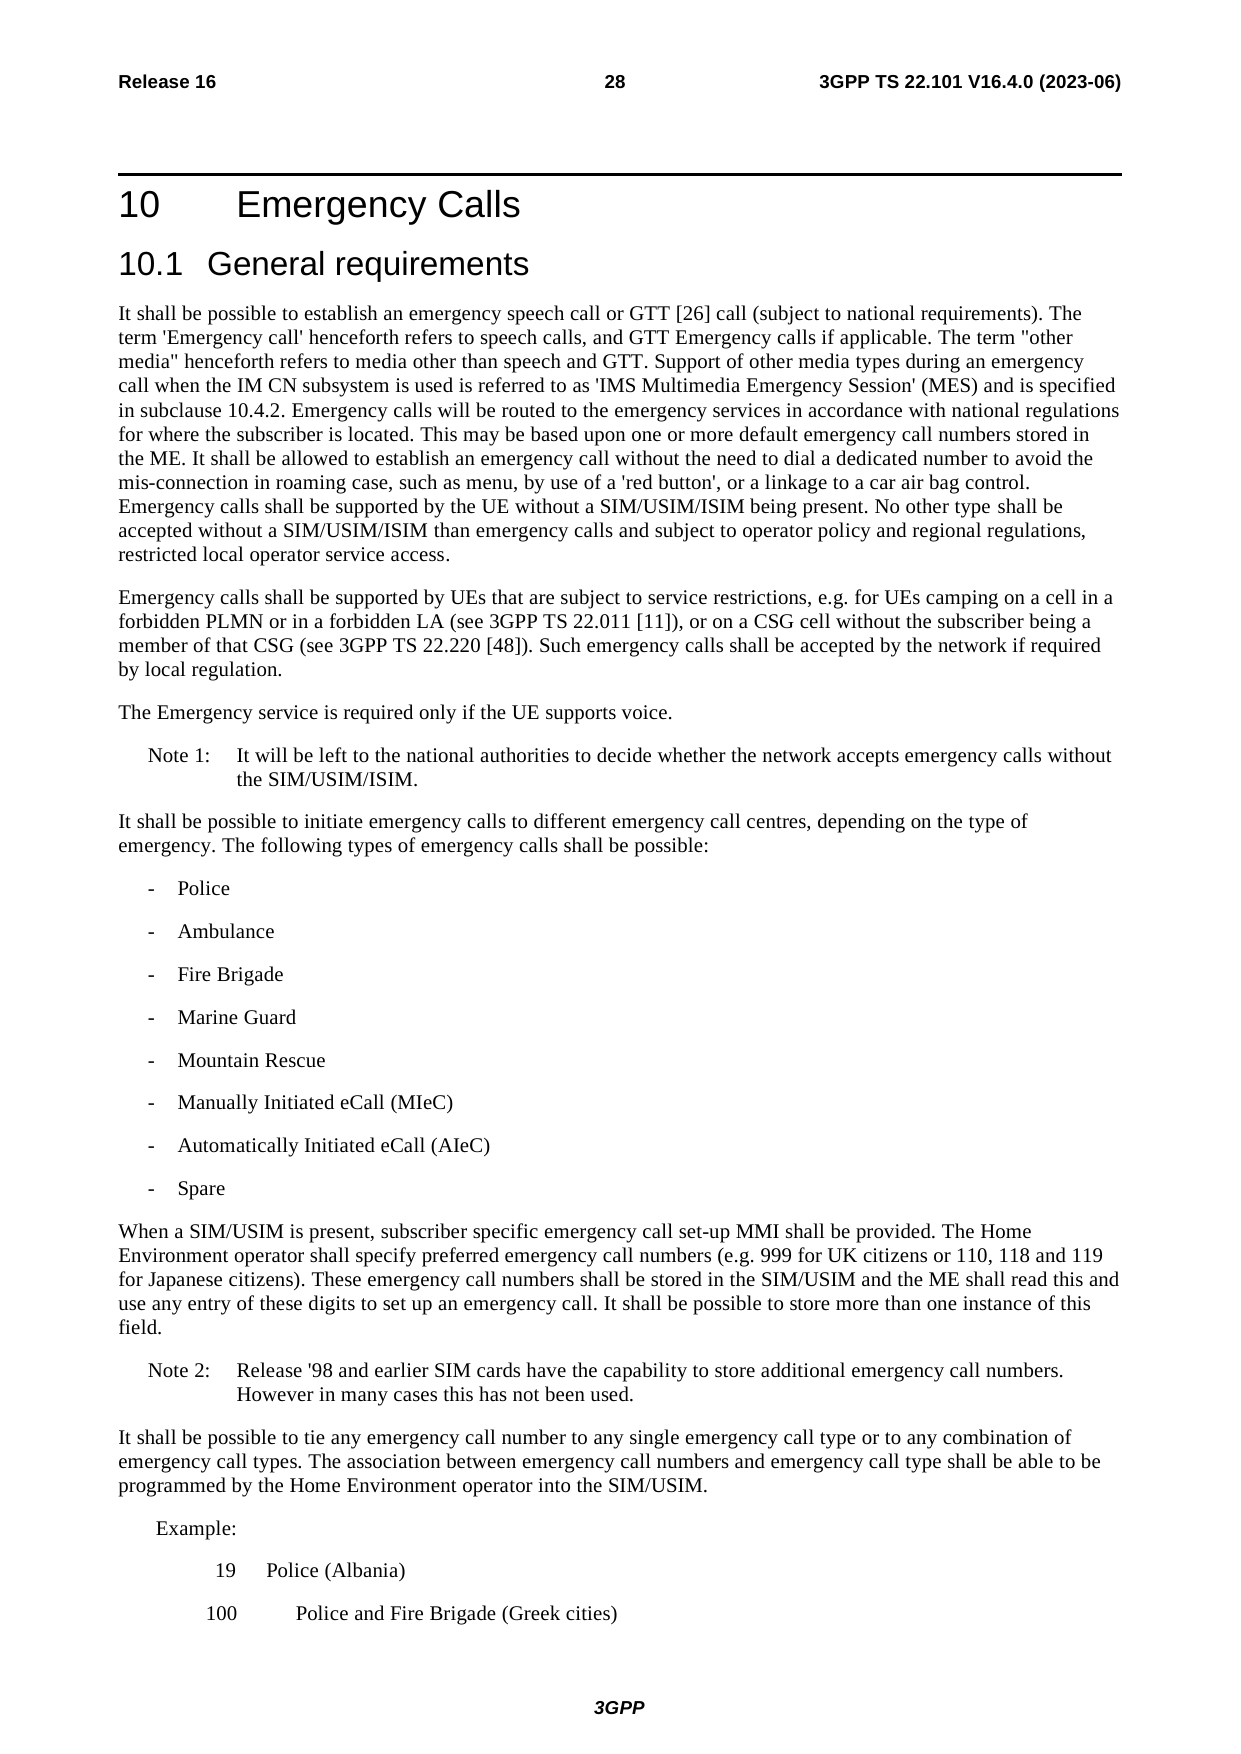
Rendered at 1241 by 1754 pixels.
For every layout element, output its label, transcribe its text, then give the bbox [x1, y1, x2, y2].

text - Ambulance [148, 919, 1122, 943]
subtitle 10 Emergency Calls [118, 176, 1122, 225]
text - Police [148, 876, 1122, 900]
text - Mountain Rescue [148, 1047, 1122, 1071]
text It shall be possible to establish an emergency speech call or GTT [26] call (subject to national requirements). The term 'Emergency call' henceforth refers to speech calls, and GTT Emergency calls if applicable. The term "other media" henceforth refers to media other than speech and GTT. Support of other media types during an emergency call when the IM CN subsystem is used is referred to as 'IMS Multimedia Emergency Session' (MES) and is specified in subclause 10.4.2. Emergency calls will be routed to the emergency services in accordance with national regulations for where the subscriber is located. This may be based upon one or more default emergency call numbers stored in the ME. It shall be allowed to establish an emergency call without the need to dial a dedicated number to avoid the mis-connection in roaming case, such as menu, by use of a 'red button', or a linkage to a car air bag control. Emergency calls shall be supported by the UE without a SIM/USIM/ISIM being present. No other type shall be accepted without a SIM/USIM/ISIM than emergency calls and subject to operator policy and regional regulations, restricted local operator service access. [118, 301, 1122, 566]
text - Spare [148, 1176, 1122, 1200]
text Emergency calls shall be supported by UEs that are subject to service restrictions, e.g. for UEs camping on a cell in a forbidden PLMN or in a forbidden LA (see 3GPP TS 22.011 [11]), or on a CSG cell without the subscriber being a member of that CSG (see 3GPP TS 22.220 [48]). Such emergency calls shall be accepted by the network if required by local regulation. [118, 584, 1122, 681]
text - Manually Initiated eCall (MIeC) [148, 1090, 1122, 1114]
text It shall be possible to tie any emergency call number to any single emergency call type or to any combination of emergency call types. The association between emergency call numbers and emergency call type shall be able to be programmed by the Home Environment operator into the SIM/USIM. [118, 1424, 1122, 1497]
text Note 1: It will be left to the national authorities to decide whether the network accepts emergency calls without the SIM/USIM/ISIM. [148, 742, 1122, 791]
text When a SIM/USIM is present, subscriber specific emergency call set-up MMI shall be provided. The Home Environment operator shall specify preferred emergency call numbers (e.g. 999 for UK citizens or 110, 118 and 119 for Japanese citizens). These emergency call numbers shall be stored in the SIM/USIM and the ME shall read this and use any entry of these digits to set up an emergency call. It shall be possible to store more than one instance of this field. [118, 1219, 1122, 1339]
text 100 Police and Fire Brigade (Greek cities) [206, 1601, 1122, 1625]
text The Emergency service is required only if the UE supports voice. [118, 699, 1122, 724]
text Example: [118, 1516, 1122, 1539]
subtitle 10.1 General requirements [118, 244, 1122, 282]
text - Automatically Initiated eCall (AIeC) [148, 1133, 1122, 1157]
text Note 2: Release '98 and earlier SIM cards have the capability to store additional emergency call numbers. However in many cases this has not been used. [148, 1358, 1122, 1406]
text 19 Police (Albania) [206, 1558, 1122, 1582]
text - Fire Brigade [148, 962, 1122, 986]
text It shall be possible to initiate emergency calls to different emergency call centres, depending on the type of emergency. The following types of emergency calls shall be possible: [118, 809, 1122, 857]
text - Marine Guard [148, 1004, 1122, 1029]
